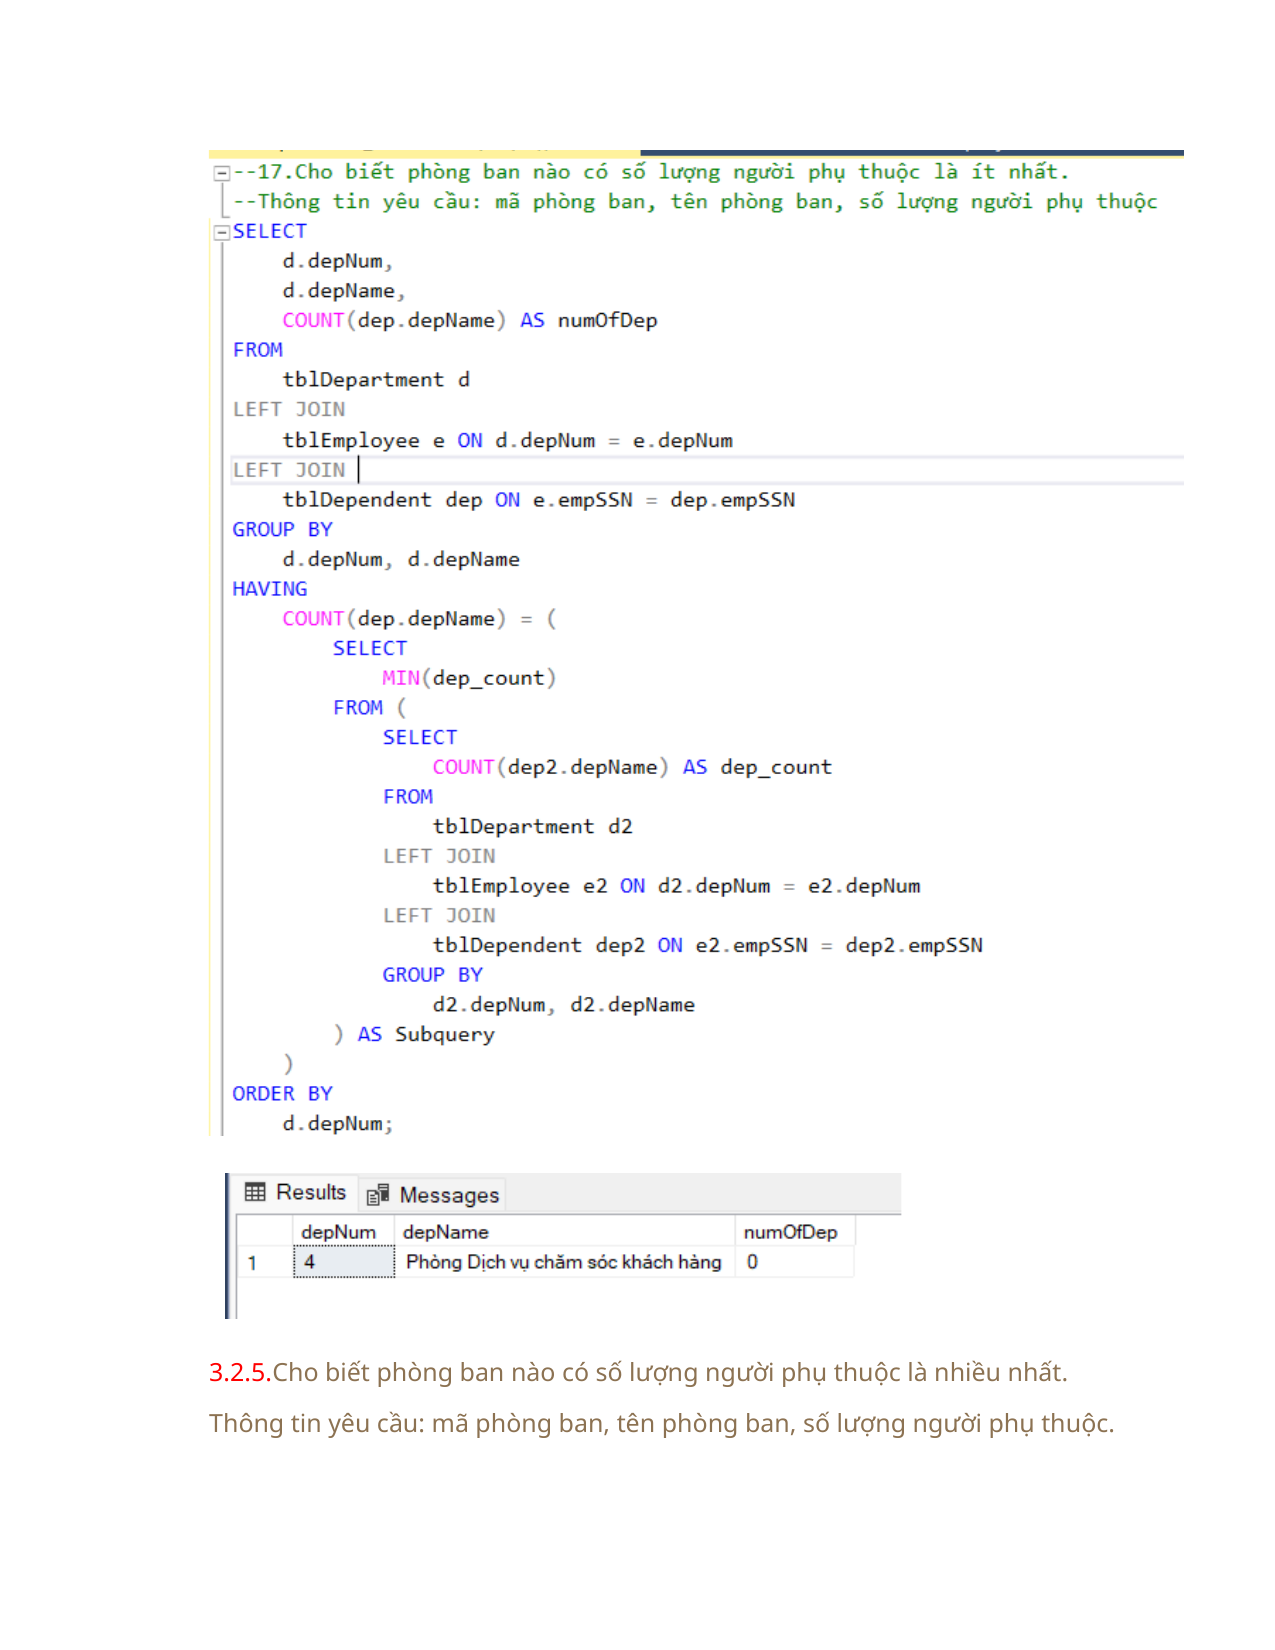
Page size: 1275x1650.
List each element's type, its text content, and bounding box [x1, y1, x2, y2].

picture [208, 150, 1184, 1136]
picture [225, 1173, 902, 1319]
subtitle 3.2.5.Cho biết phòng ban nào có số lượng người phụ thuộc là nhiều nhất. Thông tin yêu cầu: mã phòng ban, tên phòng ban, số lượng người phụ thuộc. [209, 1355, 1125, 1440]
